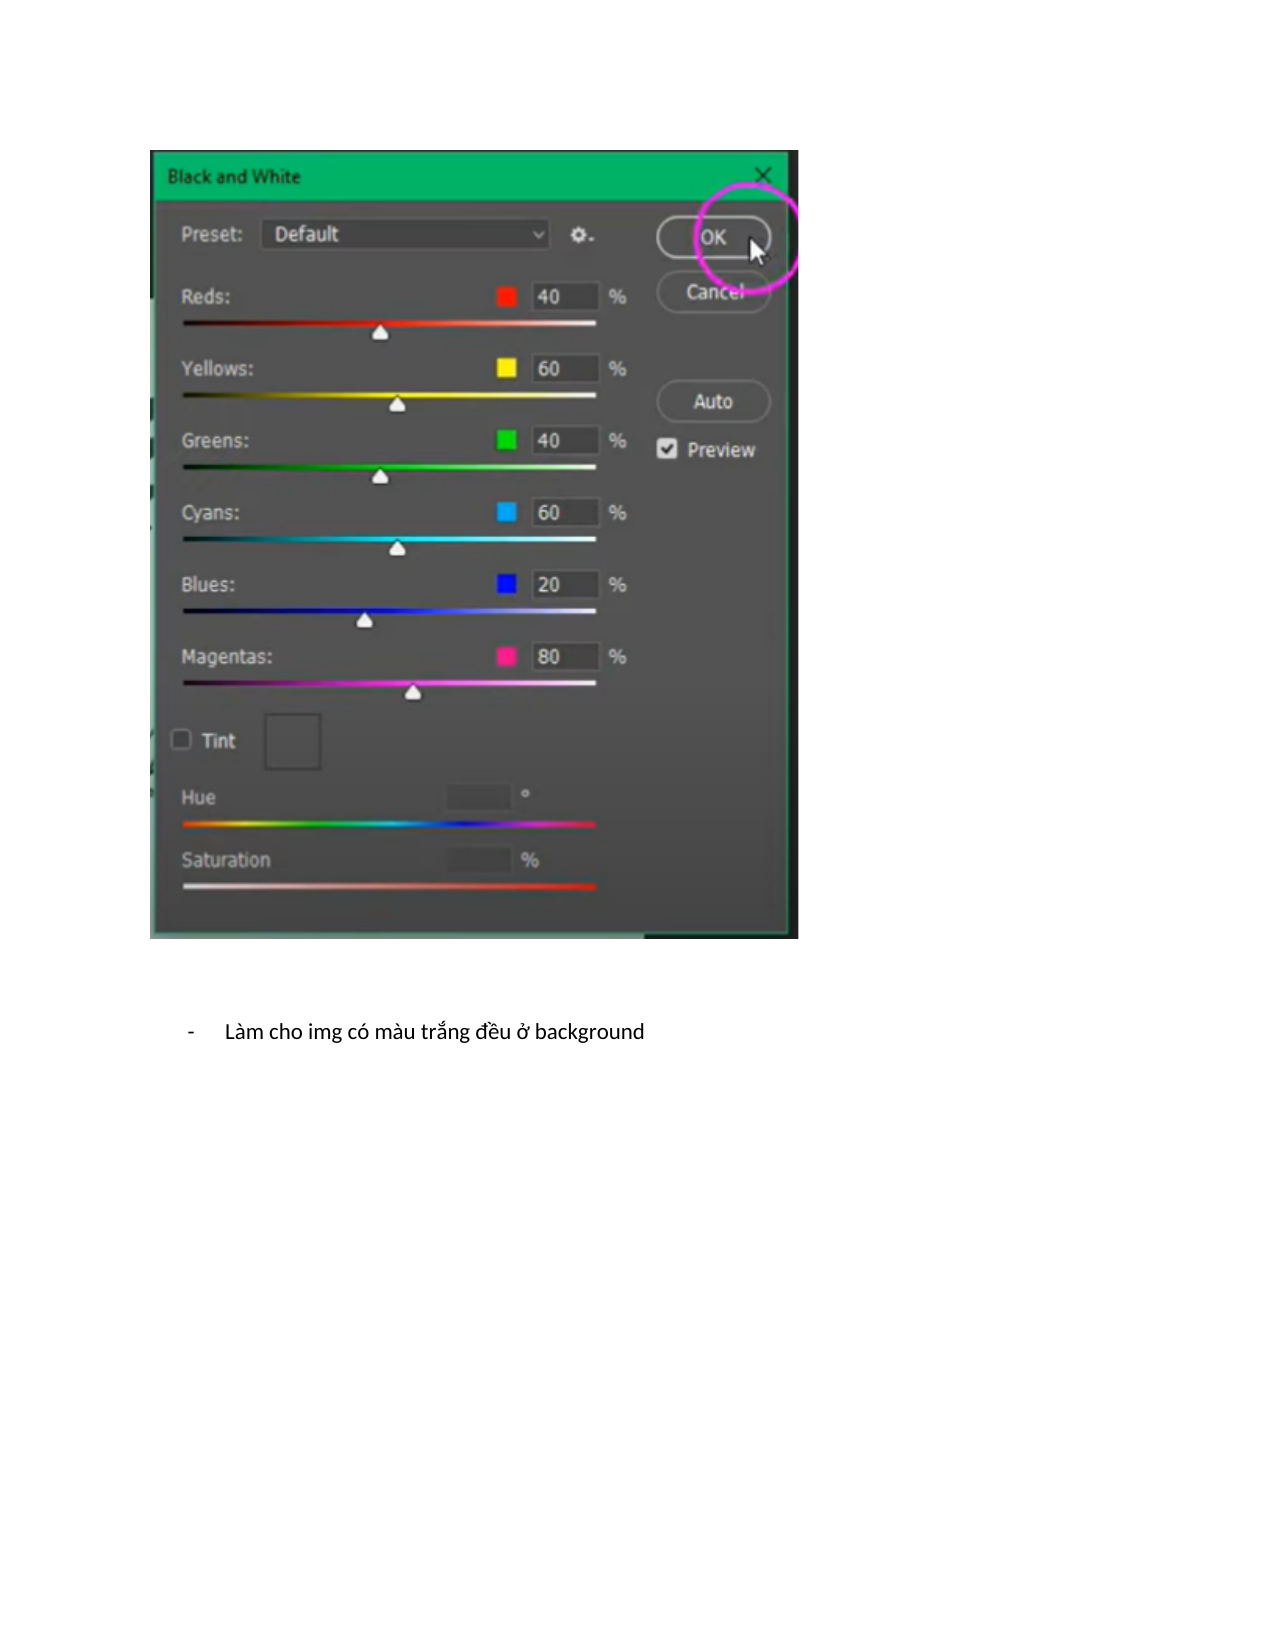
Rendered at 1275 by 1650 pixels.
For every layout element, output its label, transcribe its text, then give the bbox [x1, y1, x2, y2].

picture [150, 150, 799, 939]
list Làm cho img có màu trắng đều ở background [187, 1017, 1125, 1045]
